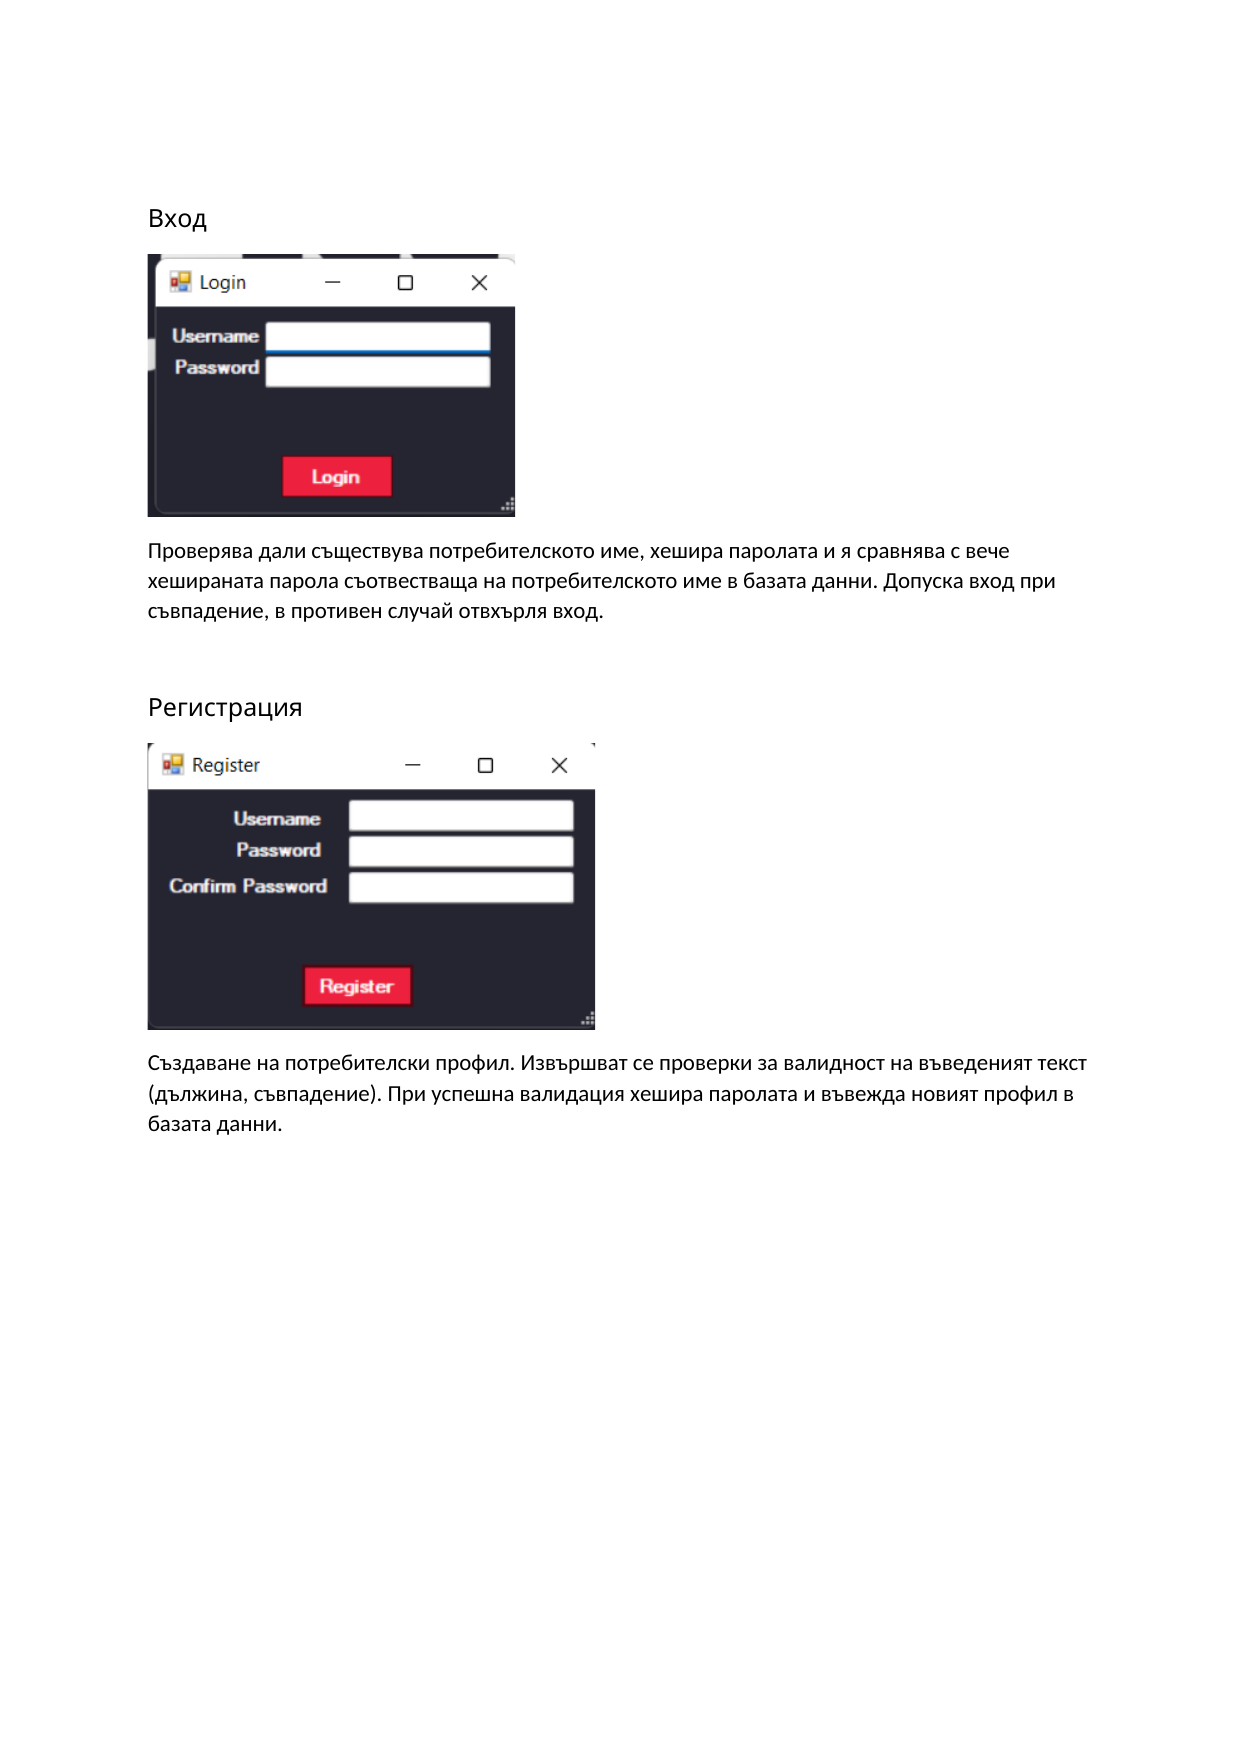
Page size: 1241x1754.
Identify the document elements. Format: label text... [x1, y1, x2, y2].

picture [147, 254, 516, 517]
text Създаване на потребителски профил. Извършват се проверки за валидност на въведеният текст (дължина, съвпадение). При успешна валидация хешира паролата и въвежда новият профил в базата данни. [148, 1048, 1093, 1137]
text Регистрация [148, 690, 1093, 724]
picture [147, 743, 596, 1030]
text Проверява дали съществува потребителското име, хешира паролата и я сравнява с вече хешираната парола съотвестваща на потребителското име в базата данни. Допуска вход при съвпадение, в противен случай отвхърля вход. [148, 536, 1093, 624]
text Вход [148, 201, 1093, 235]
